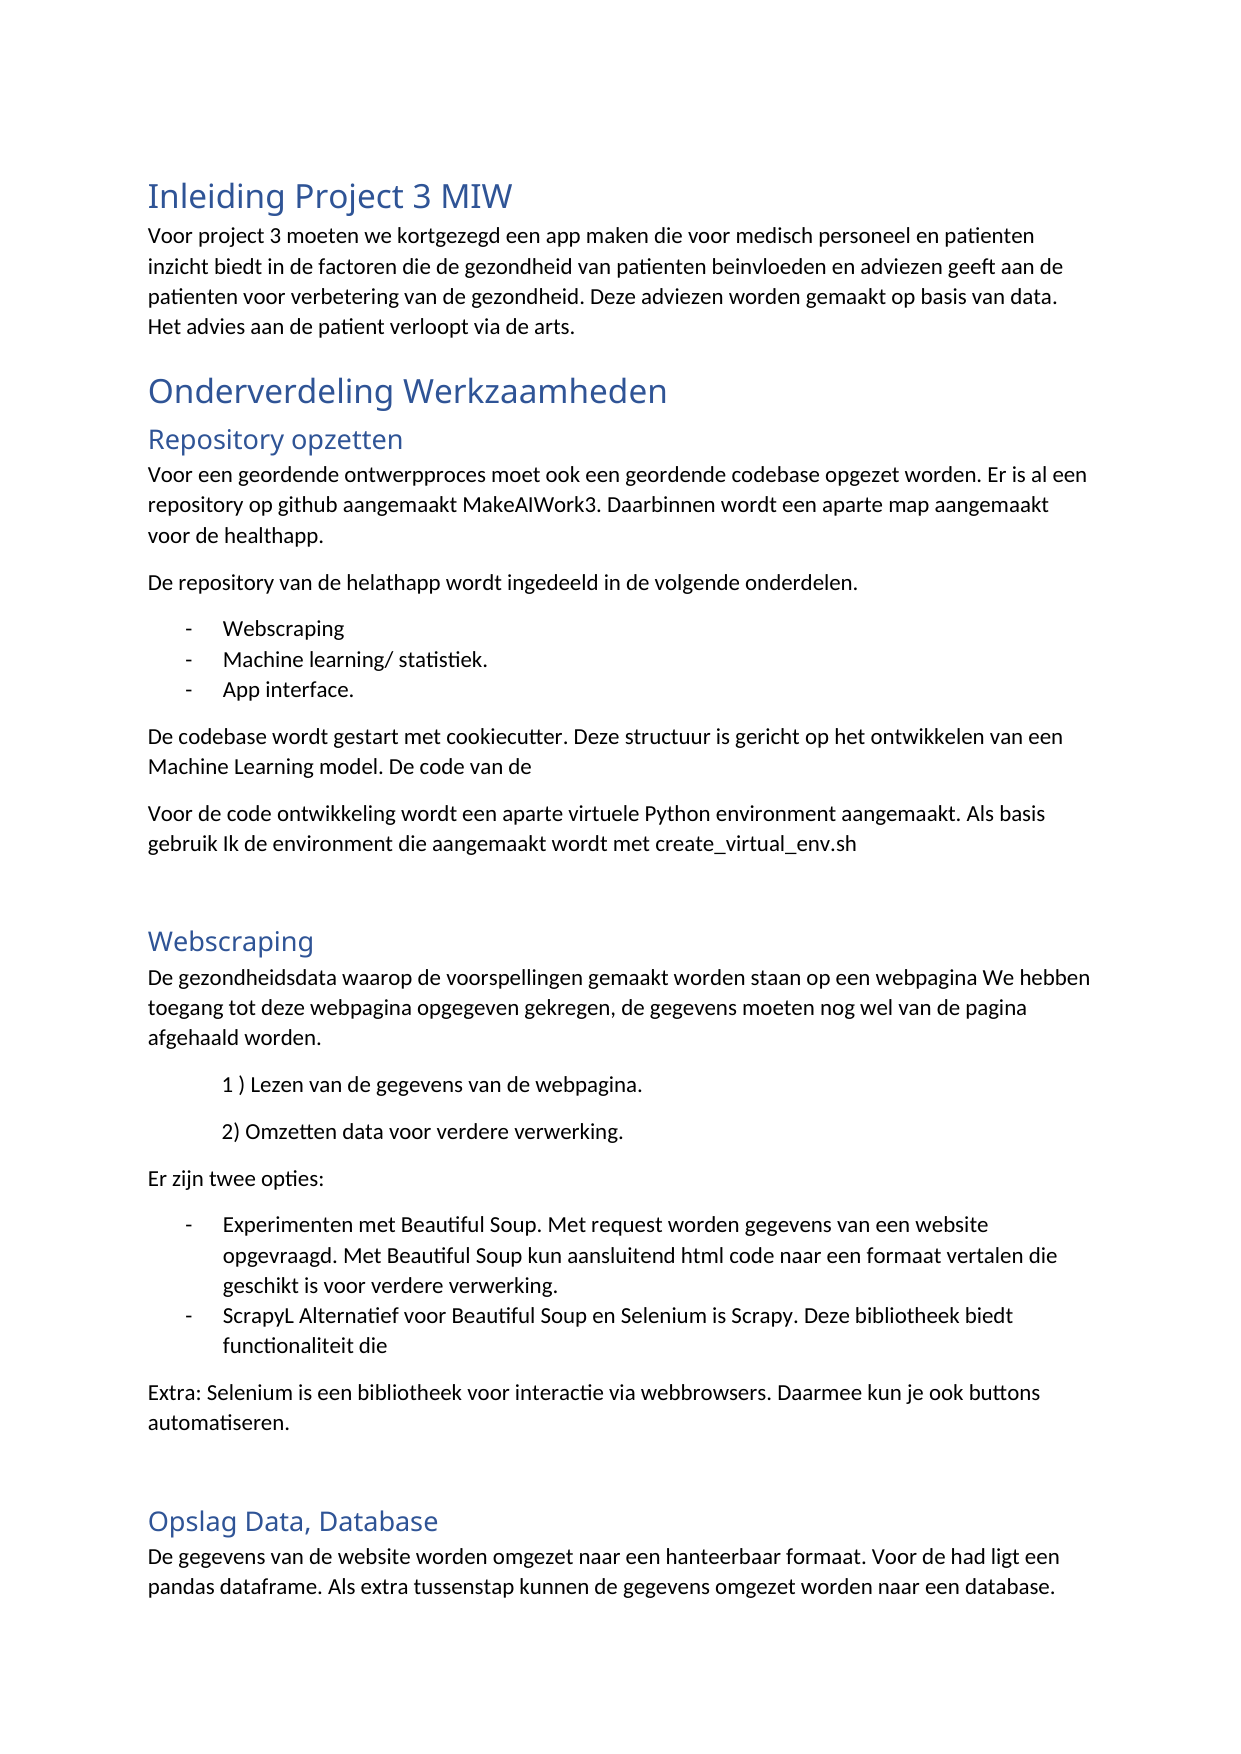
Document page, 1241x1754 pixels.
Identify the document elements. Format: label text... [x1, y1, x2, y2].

subtitle Opslag Data, Database [148, 1502, 1093, 1539]
text De repository van de helathapp wordt ingedeeld in de volgende onderdelen. [148, 568, 1093, 596]
text Voor de code ontwikkeling wordt een aparte virtuele Python environment aangemaakt. Als basis gebruik Ik de environment die aangemaakt wordt met create_virtual_env.sh [148, 799, 1093, 857]
text Voor project 3 moeten we kortgezegd een app maken die voor medisch personeel en patienten inzicht biedt in de factoren die de gezondheid van patienten beinvloeden en adviezen geeft aan de patienten voor verbetering van de gezondheid. Deze adviezen worden gemaakt op basis van data. Het advies aan de patient verloopt via de arts. [148, 222, 1093, 340]
list Machine learning/ statistiek. [185, 645, 1093, 673]
subtitle Webscraping [148, 923, 1093, 960]
text De gezondheidsdata waarop de voorspellingen gemaakt worden staan op een webpagina We hebben toegang tot deze webpagina opgegeven gekregen, de gegevens moeten nog wel van de pagina afgehaald worden. [148, 963, 1093, 1051]
text 2) Omzetten data voor verdere verwerking. [221, 1117, 1093, 1145]
list ScrapyL Alternatief voor Beautiful Soup en Selenium is Scrapy. Deze bibliotheek biedt functionaliteit die [185, 1301, 1093, 1359]
subtitle Onderverdeling Werkzaamheden [148, 367, 1093, 413]
list Webscraping [185, 614, 1093, 642]
list App interface. [185, 675, 1093, 703]
subtitle Inleiding Project 3 MIW [148, 173, 1093, 218]
text Extra: Selenium is een bibliotheek voor interactie via webbrowsers. Daarmee kun je ook buttons automatiseren. [148, 1378, 1093, 1436]
text Voor een geordende ontwerpproces moet ook een geordende codebase opgezet worden. Er is al een repository op github aangemaakt MakeAIWork3. Daarbinnen wordt een aparte map aangemaakt voor de healthapp. [148, 460, 1093, 549]
text Er zijn twee opties: [148, 1164, 1093, 1192]
text 1 ) Lezen van de gegevens van de webpagina. [221, 1070, 1093, 1098]
subtitle Repository opzetten [148, 421, 1093, 457]
text De codebase wordt gestart met cookiecutter. Deze structuur is gericht op het ontwikkelen van een Machine Learning model. De code van de [148, 722, 1093, 780]
list Experimenten met Beautiful Soup. Met request worden gegevens van een website opgevraagd. Met Beautiful Soup kun aansluitend html code naar een formaat vertalen die geschikt is voor verdere verwerking. [185, 1211, 1093, 1299]
